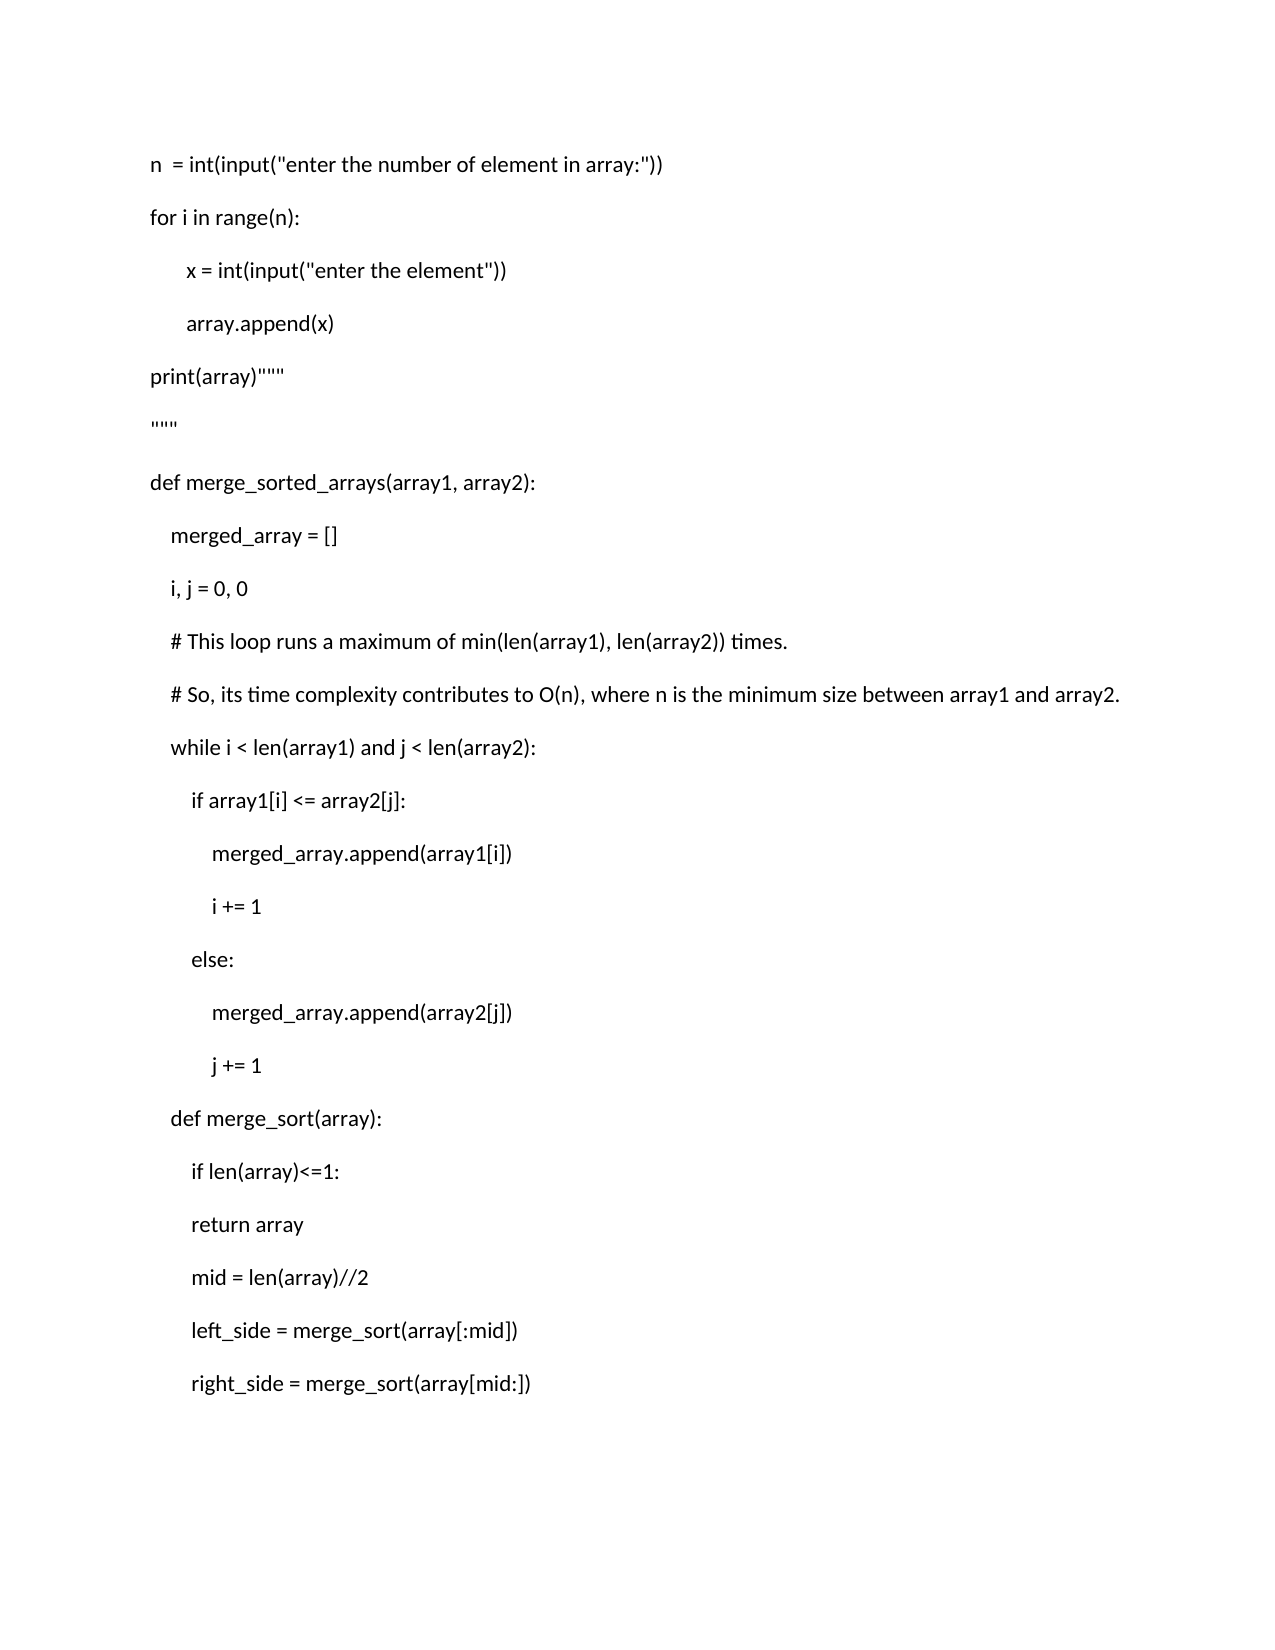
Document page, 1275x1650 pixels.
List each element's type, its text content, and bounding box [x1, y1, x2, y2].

text def merge_sorted_arrays(array1, array2): [150, 468, 1125, 496]
text left_side = merge_sort(array[:mid]) [150, 1316, 1125, 1344]
text # So, its time complexity contributes to O(n), where n is the minimum size between array1 and array2. [150, 680, 1125, 708]
text j += 1 [150, 1051, 1125, 1079]
text # This loop runs a maximum of min(len(array1), len(array2)) times. [150, 627, 1125, 655]
text for i in range(n): [150, 203, 1125, 231]
text merged_array.append(array1[i]) [150, 839, 1125, 867]
text while i < len(array1) and j < len(array2): [150, 733, 1125, 761]
text i += 1 [150, 892, 1125, 920]
text else: [150, 945, 1125, 973]
text print(array)""" [150, 362, 1125, 390]
text mid = len(array)//2 [150, 1263, 1125, 1291]
text array.append(x) [150, 309, 1125, 337]
text i, j = 0, 0 [150, 574, 1125, 602]
text if len(array)<=1: [150, 1157, 1125, 1185]
text merged_array = [] [150, 521, 1125, 549]
text right_side = merge_sort(array[mid:]) [150, 1369, 1125, 1397]
text x = int(input("enter the element")) [150, 256, 1125, 284]
text if array1[i] <= array2[j]: [150, 786, 1125, 814]
text return array [150, 1210, 1125, 1238]
text n = int(input("enter the number of element in array:")) [150, 150, 1125, 178]
text """ [150, 415, 1125, 443]
text merged_array.append(array2[j]) [150, 998, 1125, 1026]
text def merge_sort(array): [150, 1104, 1125, 1132]
